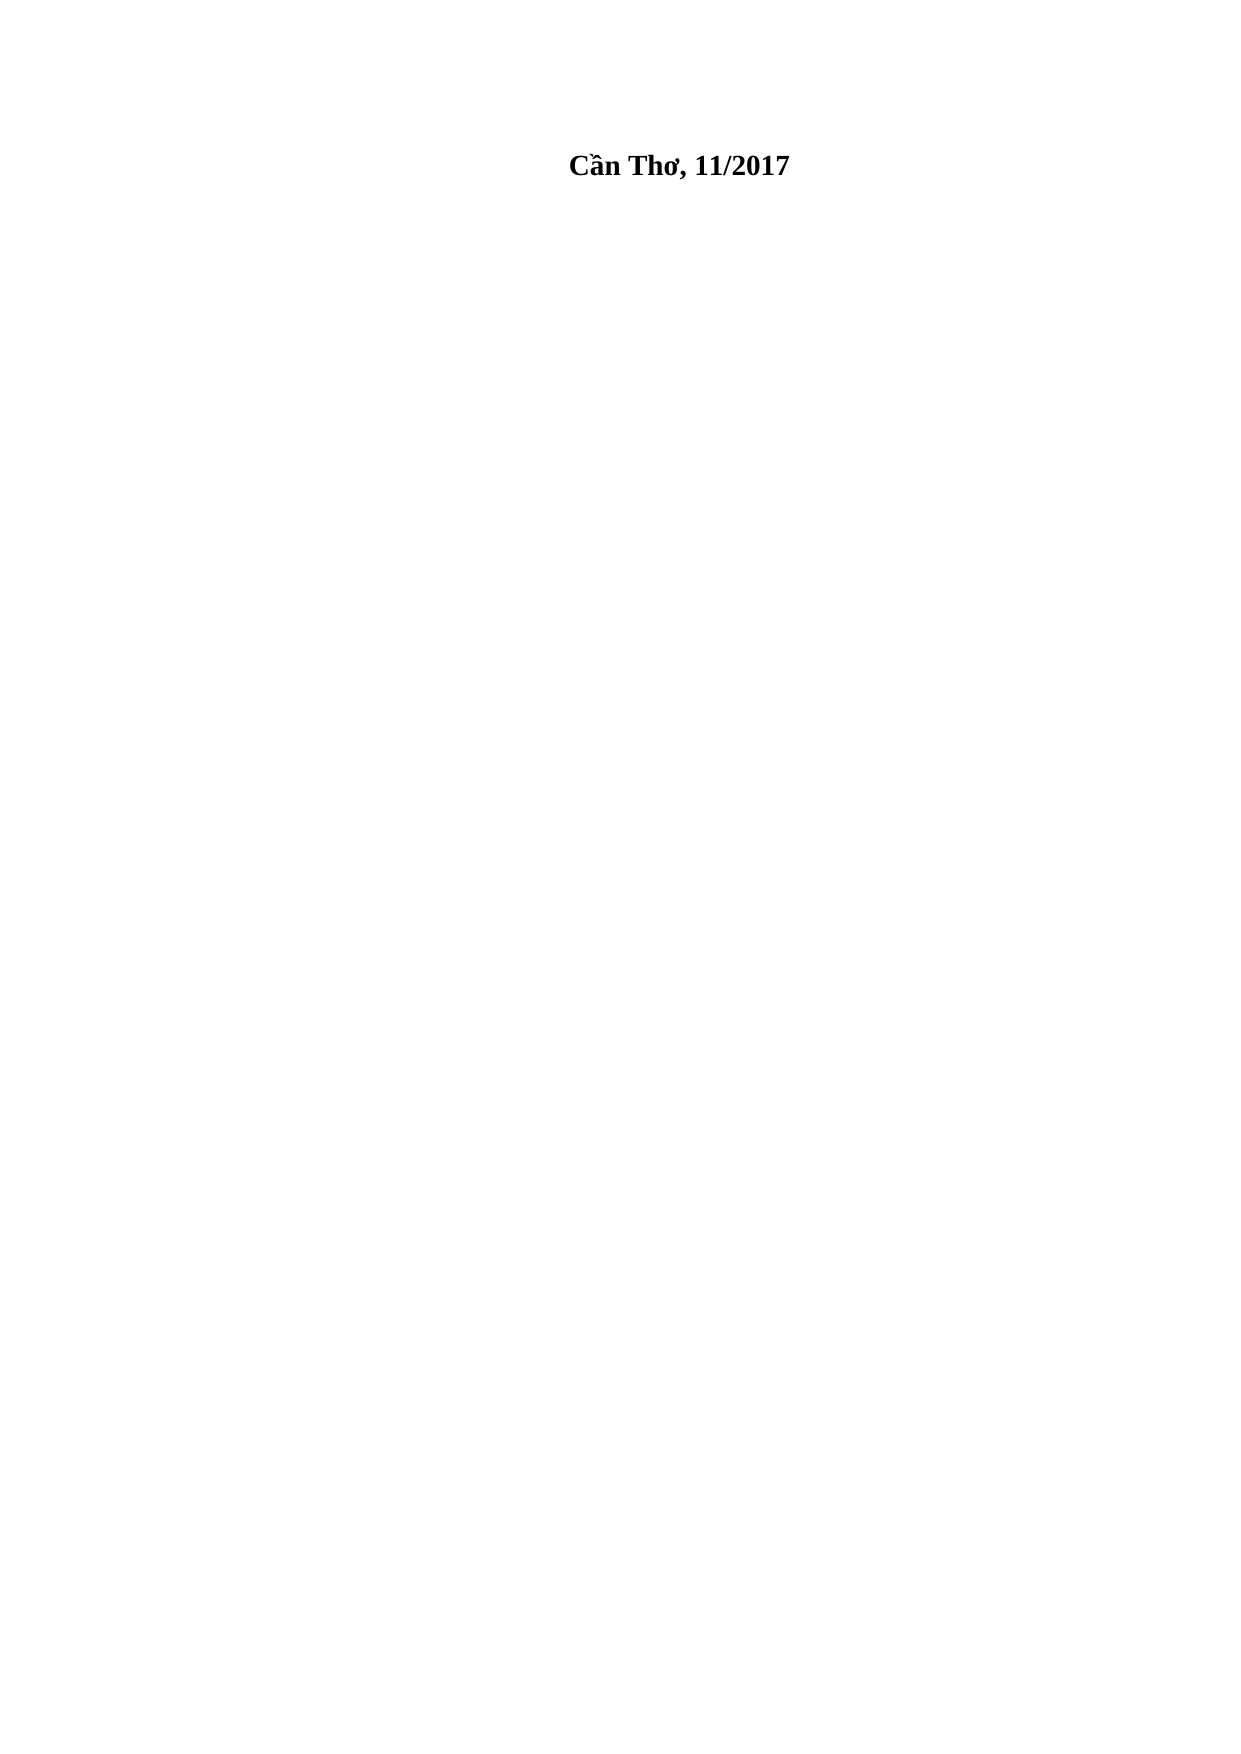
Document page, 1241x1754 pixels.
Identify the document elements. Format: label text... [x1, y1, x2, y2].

text Cần Thơ, 11/2017 [207, 148, 1122, 181]
